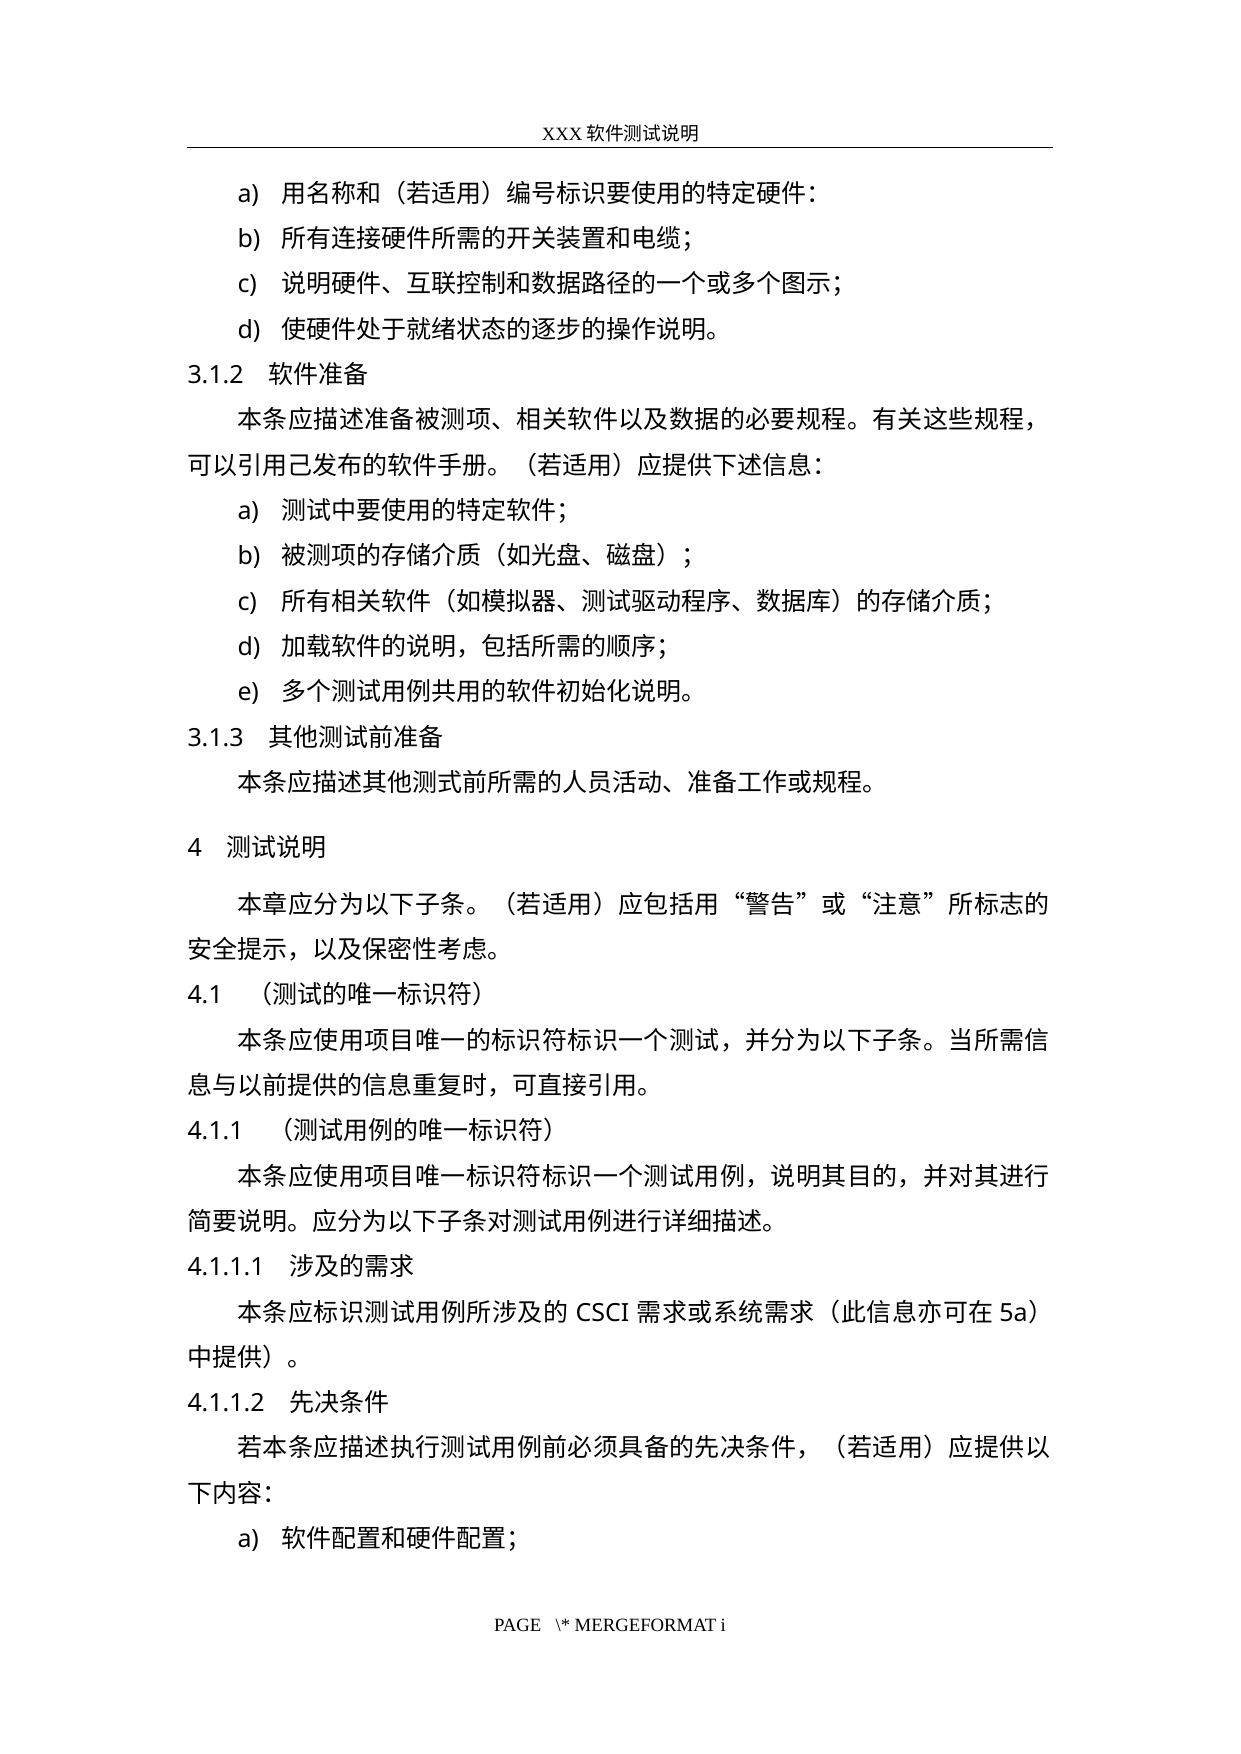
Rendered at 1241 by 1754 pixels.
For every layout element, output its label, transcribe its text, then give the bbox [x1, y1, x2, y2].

list 所有相关软件（如模拟器、测试驱动程序、数据库）的存储介质； [237, 581, 1053, 617]
text 涉及的需求 [187, 1247, 1053, 1283]
text 本条应使用项目唯一标识符标识一个测试用例，说明其目的，并对其进行简要说明。应分为以下子条对测试用例进行详细描述。 [187, 1156, 1053, 1238]
list 多个测试用例共用的软件初始化说明。 [237, 672, 1053, 708]
text 若本条应描述执行测试用例前必须具备的先决条件，（若适用）应提供以下内容： [187, 1428, 1053, 1509]
text 软件准备 [187, 354, 1053, 391]
text 先决条件 [187, 1383, 1053, 1419]
list 用名称和（若适用）编号标识要使用的特定硬件： [237, 173, 1053, 209]
list 说明硬件、互联控制和数据路径的一个或多个图示； [237, 264, 1053, 300]
list 加载软件的说明，包括所需的顺序； [237, 626, 1053, 663]
text 其他测试前准备 [187, 717, 1053, 753]
list 被测项的存储介质（如光盘、磁盘）； [237, 536, 1053, 572]
text （测试用例的唯一标识符） [187, 1111, 1053, 1147]
text 本条应描述准备被测项、相关软件以及数据的必要规程。有关这些规程，可以引用己发布的软件手册。（若适用）应提供下述信息： [187, 400, 1053, 481]
list 使硬件处于就绪状态的逐步的操作说明。 [237, 309, 1053, 346]
list 所有连接硬件所需的开关装置和电缆； [237, 219, 1053, 255]
text 测试说明 [187, 828, 1053, 864]
text 本条应使用项目唯一的标识符标识一个测试，并分为以下子条。当所需信息与以前提供的信息重复时，可直接引用。 [187, 1020, 1053, 1102]
list 测试中要使用的特定软件； [237, 491, 1053, 527]
text （测试的唯一标识符） [187, 975, 1053, 1011]
text 本条应描述其他测式前所需的人员活动、准备工作或规程。 [187, 762, 1053, 799]
text 本章应分为以下子条。（若适用）应包括用“警告”或“注意”所标志的安全提示，以及保密性考虑。 [187, 884, 1053, 966]
text 本条应标识测试用例所涉及的 CSCI 需求或系统需求（此信息亦可在5a）中提供）。 [187, 1292, 1053, 1373]
list 软件配置和硬件配置； [237, 1518, 1053, 1555]
